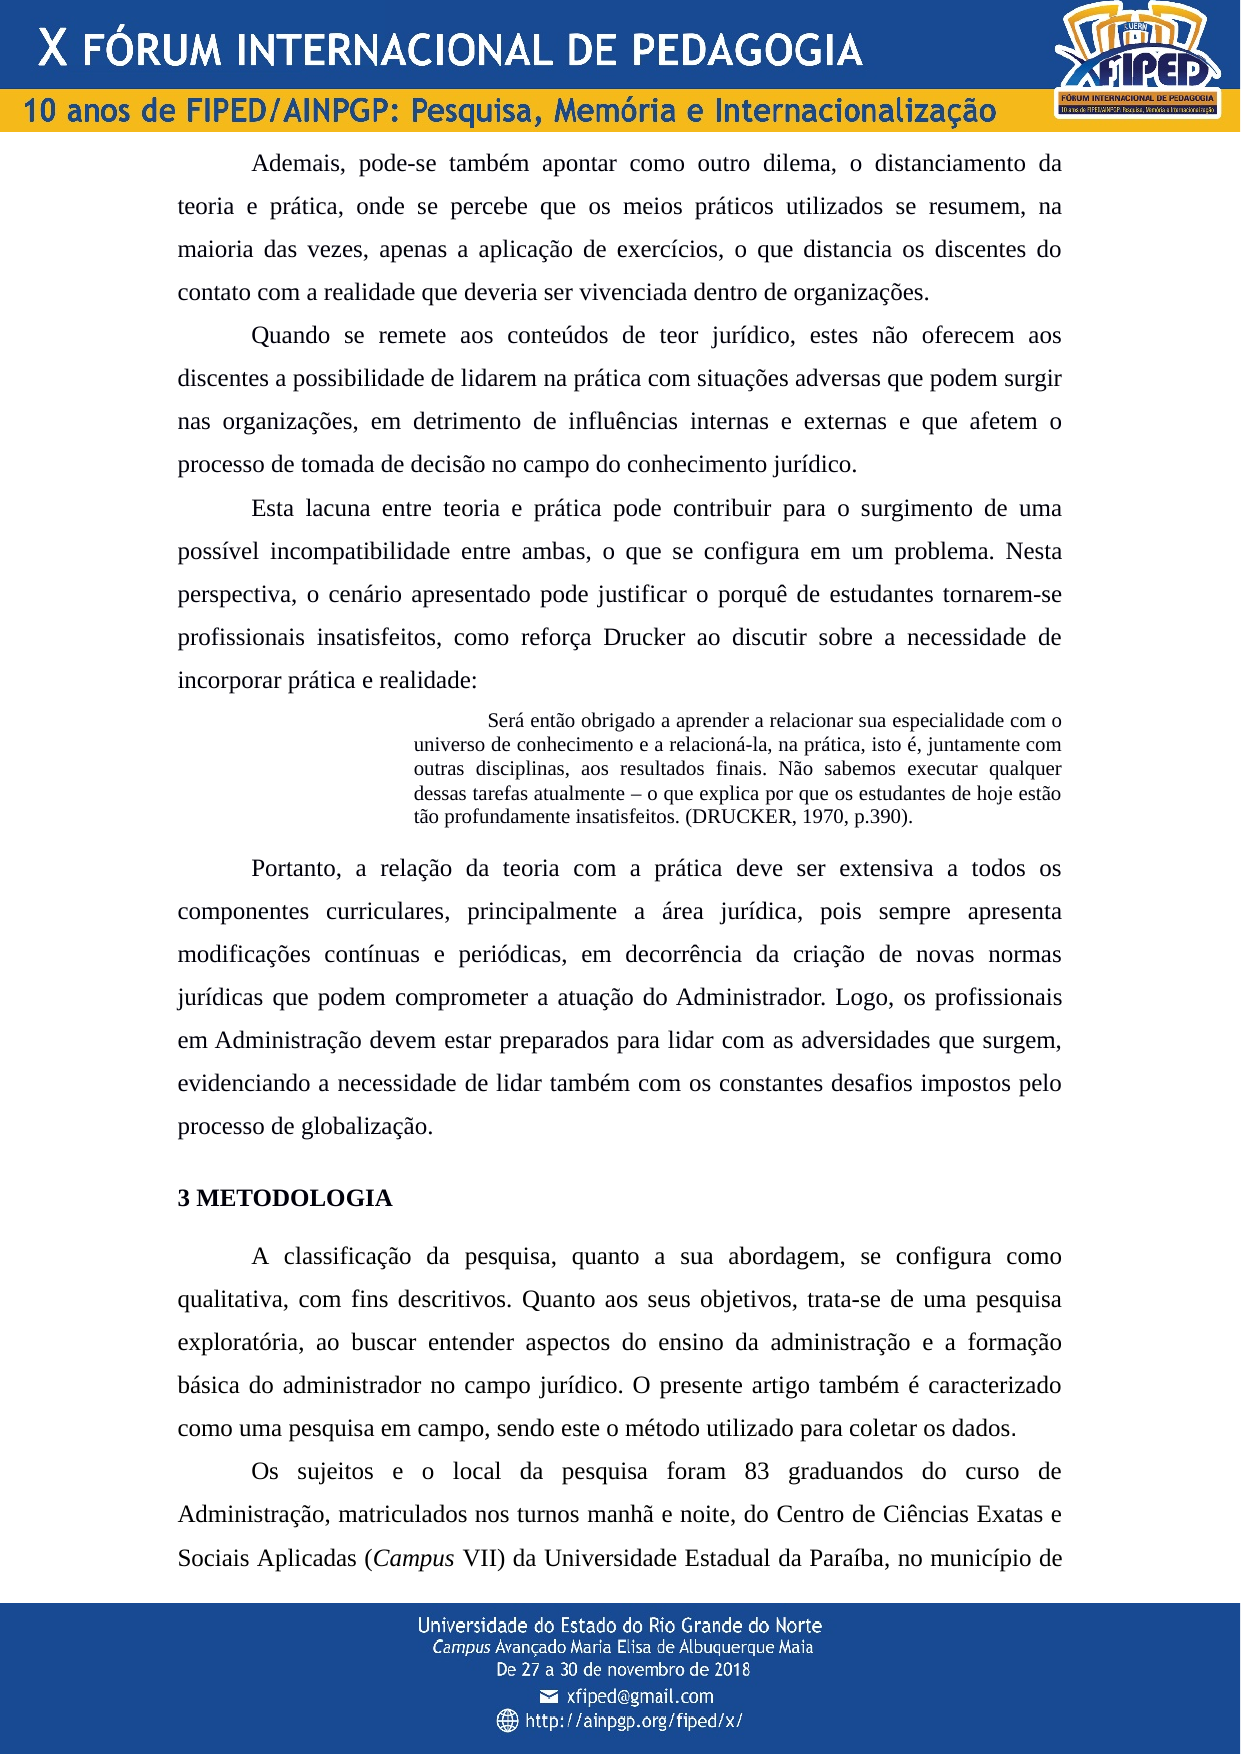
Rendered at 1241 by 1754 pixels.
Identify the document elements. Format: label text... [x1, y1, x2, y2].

picture [0, 0, 1241, 132]
text Será então obrigado a aprender a relacionar sua especialidade com o universo de conhecimento e a relacioná-la, na prática, isto é, juntamente com outras disciplinas, aos resultados finais. Não sabemos executar qualquer dessas tarefas atualmente – o que explica por que os estudantes de hoje estão tão profundamente insatisfeitos. (DRUCKER, 1970, p.390). [413, 708, 1063, 828]
text A classificação da pesquisa, quanto a sua abordagem, se configura como qualitativa, com fins descritivos. Quanto aos seus objetivos, trata-se de uma pesquisa exploratória, ao buscar entender aspectos do ensino da administração e a formação básica do administrador no campo jurídico. O presente artigo também é caracterizado como uma pesquisa em campo, sendo este o método utilizado para coletar os dados. [177, 1241, 1063, 1442]
picture [0, 1603, 1241, 1754]
text 3 METODOLOGIA [177, 1183, 1063, 1212]
text Quando se remete aos conteúdos de teor jurídico, estes não oferecem aos discentes a possibilidade de lidarem na prática com situações adversas que podem surgir nas organizações, em detrimento de influências internas e externas e que afetem o processo de tomada de decisão no campo do conhecimento jurídico. [177, 320, 1063, 478]
text Ademais, pode-se também apontar como outro dilema, o distanciamento da teoria e prática, onde se percebe que os meios práticos utilizados se resumem, na maioria das vezes, apenas a aplicação de exercícios, o que distancia os discentes do contato com a realidade que deveria ser vivenciada dentro de organizações. [177, 148, 1063, 306]
text Portanto, a relação da teoria com a prática deve ser extensiva a todos os componentes curriculares, principalmente a área jurídica, pois sempre apresenta modificações contínuas e periódicas, em decorrência da criação de novas normas jurídicas que podem comprometer a atuação do Administrador. Logo, os profissionais em Administração devem estar preparados para lidar com as adversidades que surgem, evidenciando a necessidade de lidar também com os constantes desafios impostos pelo processo de globalização. [177, 853, 1063, 1140]
text Esta lacuna entre teoria e prática pode contribuir para o surgimento de uma possível incompatibilidade entre ambas, o que se configura em um problema. Nesta perspectiva, o cenário apresentado pode justificar o porquê de estudantes tornarem-se profissionais insatisfeitos, como reforça Drucker ao discutir sobre a necessidade de incorporar prática e realidade: [177, 493, 1063, 694]
